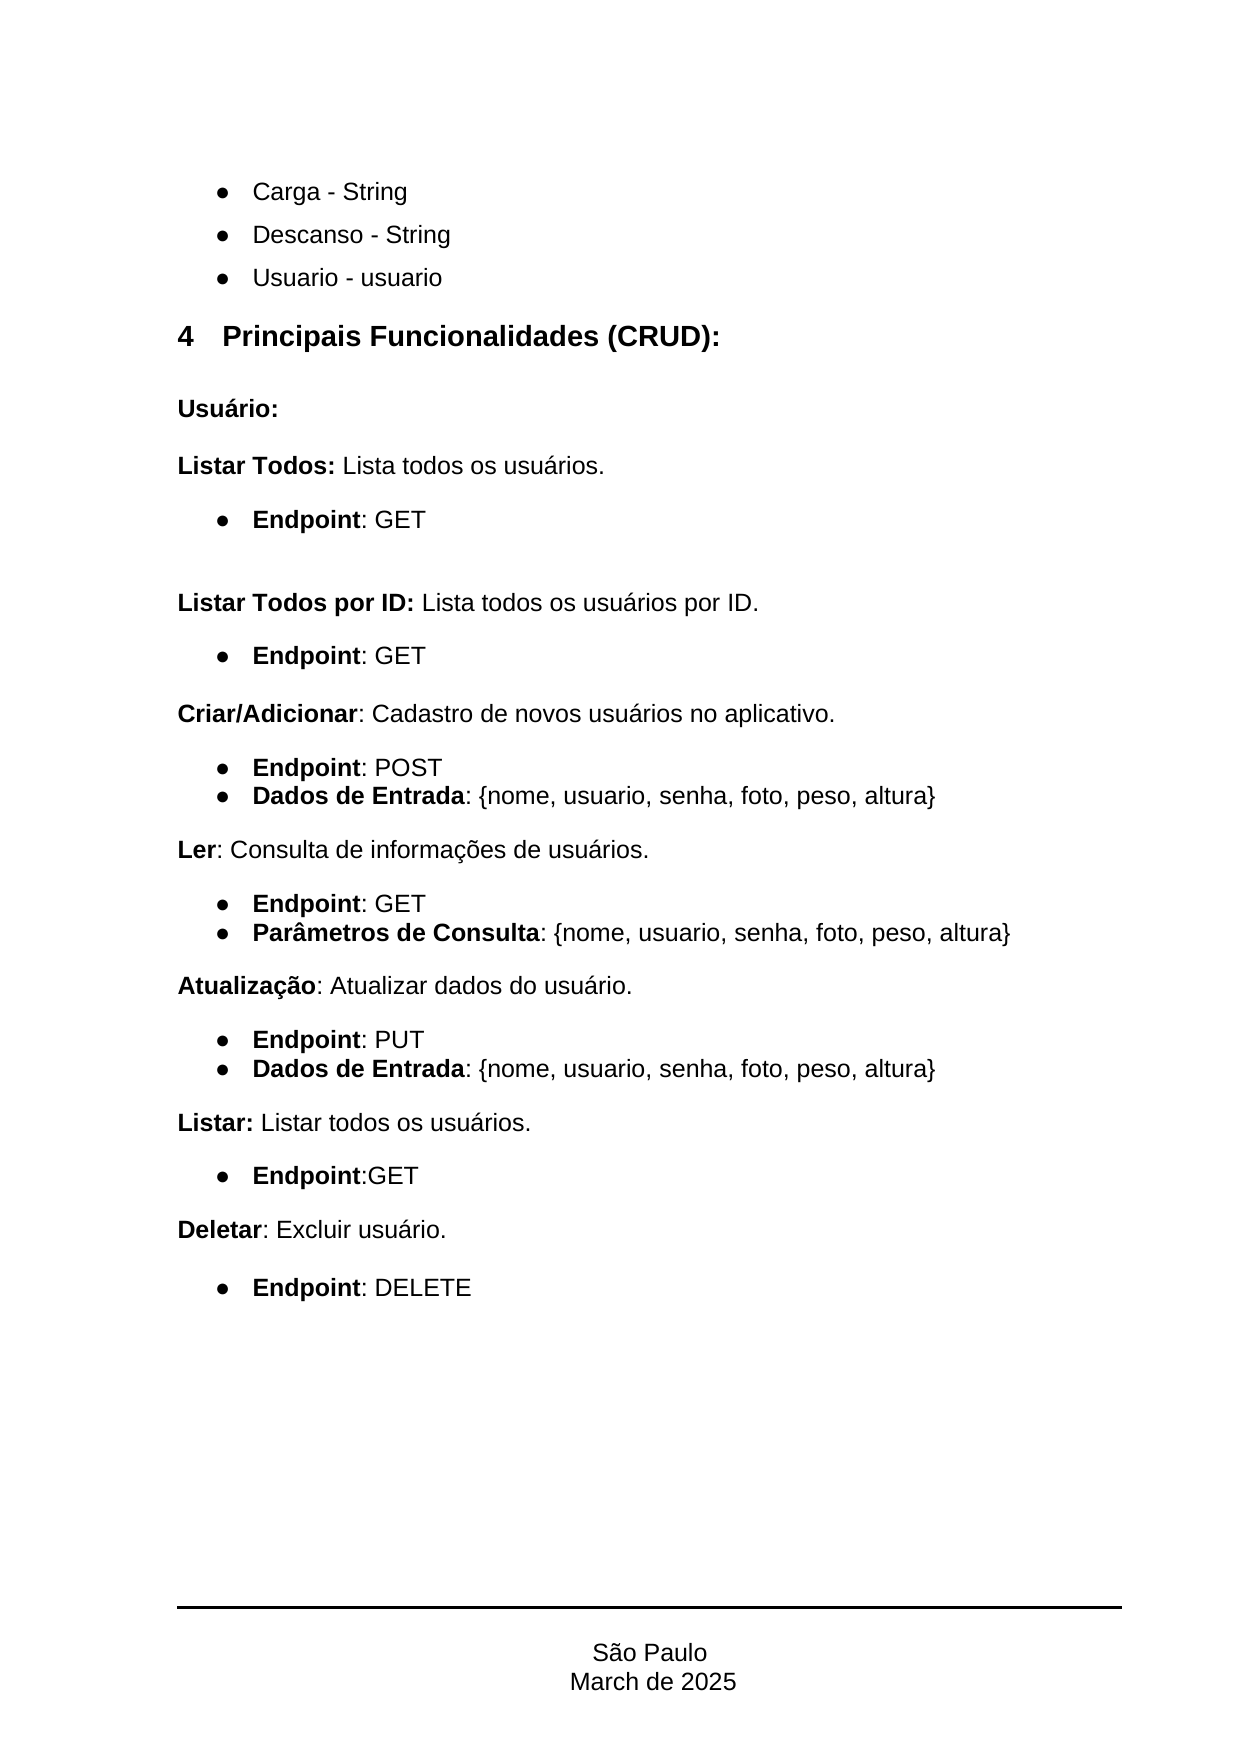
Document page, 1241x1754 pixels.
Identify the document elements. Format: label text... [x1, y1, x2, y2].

list Parâmetros de Consulta: {nome, usuario, senha, foto, peso, altura} [215, 918, 1122, 946]
text Atualização: Atualizar dados do usuário. [177, 971, 1122, 1000]
list Endpoint: DELETE [215, 1273, 1122, 1301]
list Usuario - usuario [215, 263, 1122, 292]
text Criar/Adicionar: Cadastro de novos usuários no aplicativo. [177, 699, 1122, 728]
list Dados de Entrada: {nome, usuario, senha, foto, peso, altura} [215, 781, 1122, 810]
list Descanso - String [215, 220, 1122, 249]
text Listar Todos por ID: Lista todos os usuários por ID. [177, 588, 1122, 616]
text Listar Todos: Lista todos os usuários. [177, 451, 1122, 480]
text Ler: Consulta de informações de usuários. [177, 835, 1122, 864]
list Endpoint:GET [215, 1161, 1122, 1190]
list Principais Funcionalidades (CRUD): [177, 319, 1122, 353]
text Usuário: [177, 394, 1122, 423]
text Listar: Listar todos os usuários. [177, 1108, 1122, 1136]
list Carga - String [215, 177, 1122, 206]
text Deletar: Excluir usuário. [177, 1215, 1122, 1244]
list Endpoint: GET [215, 889, 1122, 918]
list Endpoint: PUT [215, 1025, 1122, 1054]
list Endpoint: GET [215, 641, 1122, 670]
list Endpoint: GET [215, 505, 1122, 534]
list Dados de Entrada: {nome, usuario, senha, foto, peso, altura} [215, 1054, 1122, 1083]
list Endpoint: POST [215, 753, 1122, 781]
